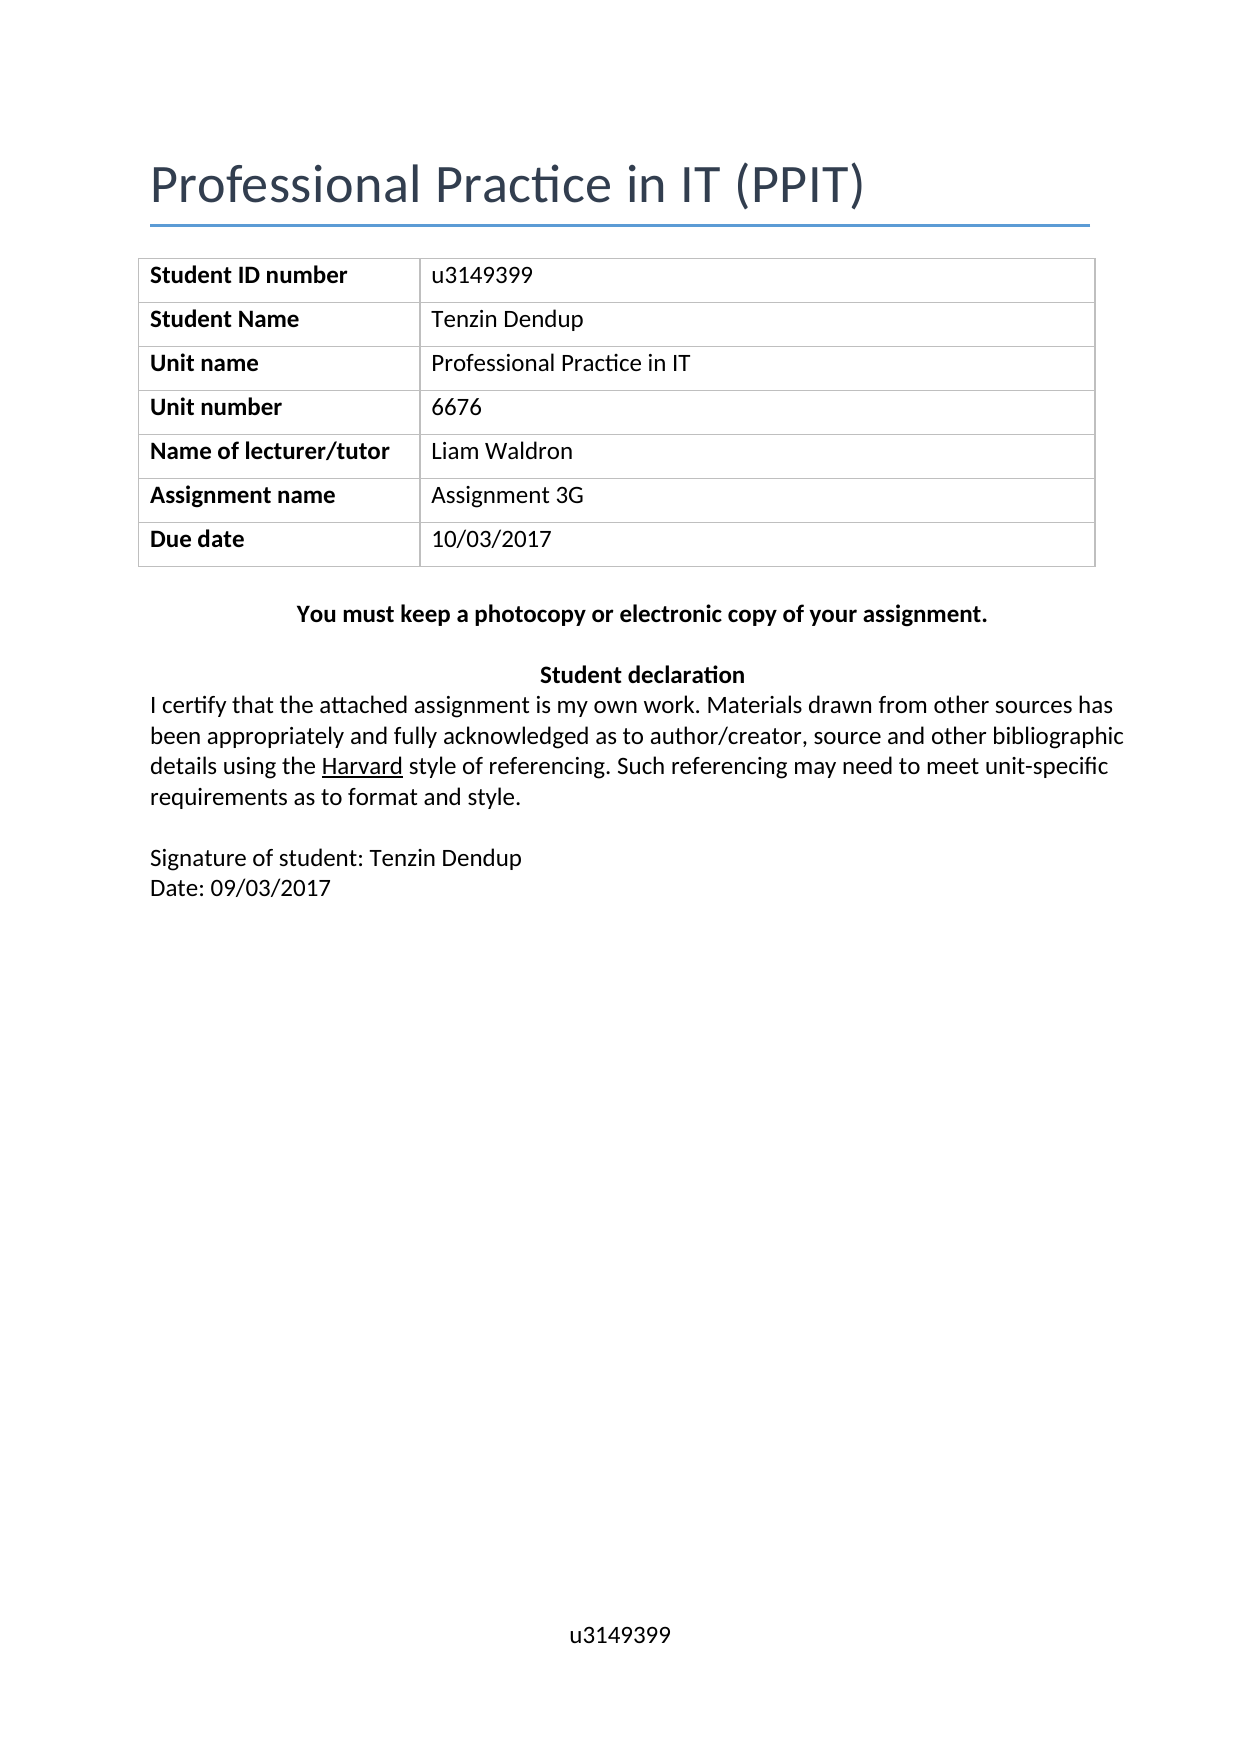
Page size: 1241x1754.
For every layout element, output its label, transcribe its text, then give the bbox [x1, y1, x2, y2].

table_cell Professional Practice in IT [421, 347, 1094, 390]
table_cell Name of lecturer/tutor [139, 435, 419, 478]
text You must keep a photocopy or electronic copy of your assignment. [150, 598, 1135, 628]
table_cell Unit name [139, 347, 419, 390]
text Signature of student: Tenzin Dendup [150, 842, 1090, 872]
table_cell Tenzin Dendup [421, 303, 1094, 346]
table_cell Assignment 3G [421, 479, 1094, 522]
table_cell Assignment name [139, 479, 419, 522]
text I certify that the attached assignment is my own work. Materials drawn from other sources has been appropriately and fully acknowledged as to author/creator, source and other bibliographic details using the Harvard style of referencing. Such referencing may need to meet unit-specific requirements as to format and style. [150, 689, 1135, 811]
table_cell 10/03/2017 [421, 523, 1094, 566]
table_header u3149399 [421, 259, 1094, 302]
table_cell Liam Waldron [421, 435, 1094, 478]
table_cell Due date [139, 523, 419, 566]
text Student declaration [150, 659, 1135, 689]
table_header Student ID number [139, 259, 419, 302]
title Professional Practice in IT (PPIT) [150, 150, 1090, 224]
table_cell Unit number [139, 391, 419, 434]
text Date: 09/03/2017 [150, 872, 1090, 903]
table_cell 6676 [421, 391, 1094, 434]
table_cell Student Name [139, 303, 419, 346]
